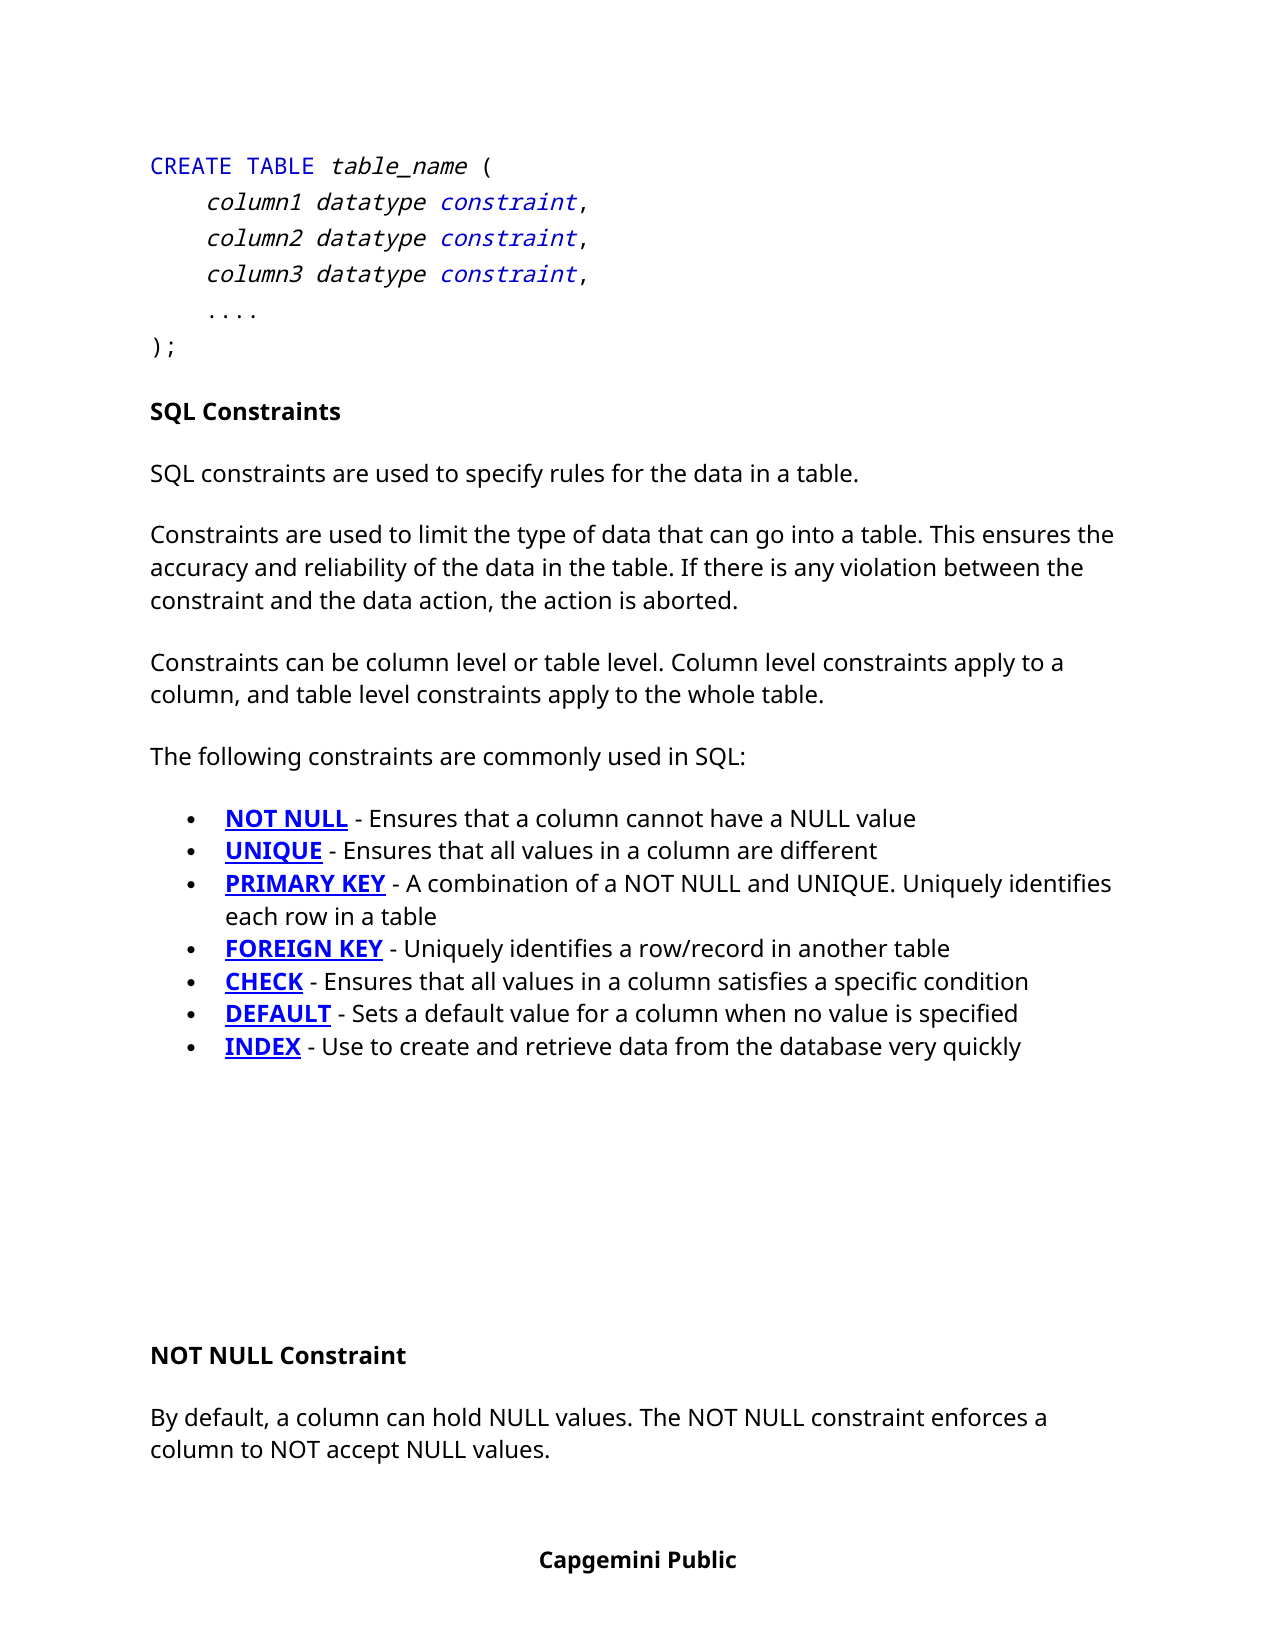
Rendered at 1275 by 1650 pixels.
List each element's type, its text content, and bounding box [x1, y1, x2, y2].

list NOT NULL - Ensures that a column cannot have a NULL value [187, 801, 1125, 834]
list UNIQUE - Ensures that all values in a column are different [187, 834, 1125, 867]
list INDEX - Use to create and retrieve data from the database very quickly [187, 1030, 1125, 1062]
text Constraints are used to limit the type of data that can go into a table. This ensures the accuracy and reliability of the data in the table. If there is any violation between the constraint and the data action, the action is aborted. [150, 518, 1125, 616]
list PRIMARY KEY - A combination of a NOT NULL and UNIQUE. Uniquely identifies each row in a table [187, 867, 1125, 932]
list CHECK - Ensures that all values in a column satisfies a specific condition [187, 964, 1125, 997]
text CREATE TABLE table_name ( column1 datatype constraint, column2 datatype constraint, column3 datatype constraint, .... ); [150, 150, 1125, 361]
text Constraints can be column level or table level. Column level constraints apply to a column, and table level constraints apply to the whole table. [150, 645, 1125, 711]
text The following constraints are commonly used in SQL: [150, 740, 1125, 772]
list FOREIGN KEY - Uniquely identifies a row/record in another table [187, 932, 1125, 964]
list DEFAULT - Sets a default value for a column when no value is specified [187, 997, 1125, 1030]
text NOT NULL Constraint [150, 1338, 1125, 1371]
text SQL Constraints [150, 395, 1125, 427]
text By default, a column can hold NULL values. The NOT NULL constraint enforces a column to NOT accept NULL values. [150, 1400, 1125, 1466]
text SQL constraints are used to specify rules for the data in a table. [150, 457, 1125, 489]
